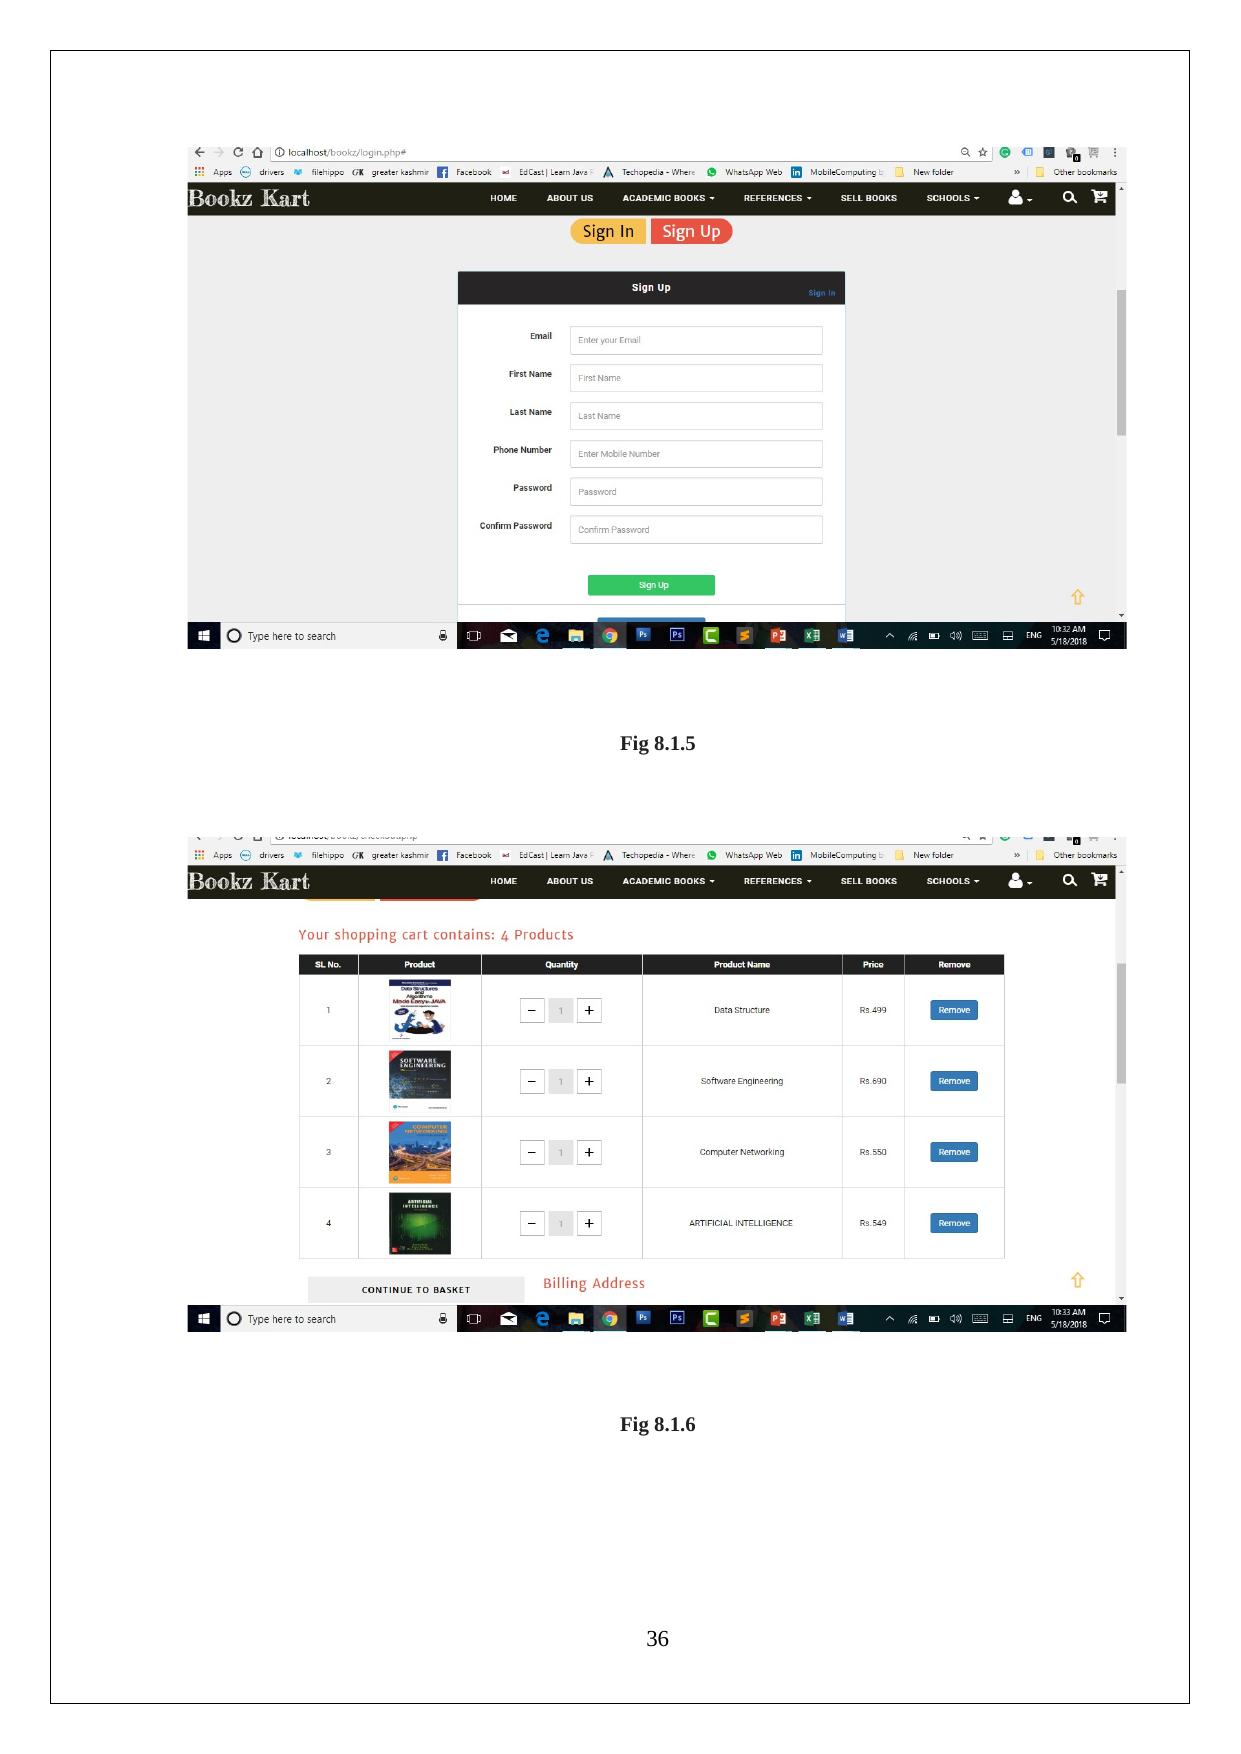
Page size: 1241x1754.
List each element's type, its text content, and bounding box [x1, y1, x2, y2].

picture [187, 147, 1127, 649]
text Fig 8.1.5 [227, 731, 1088, 755]
text Fig 8.1.6 [227, 1412, 1088, 1436]
picture [187, 837, 1127, 1332]
